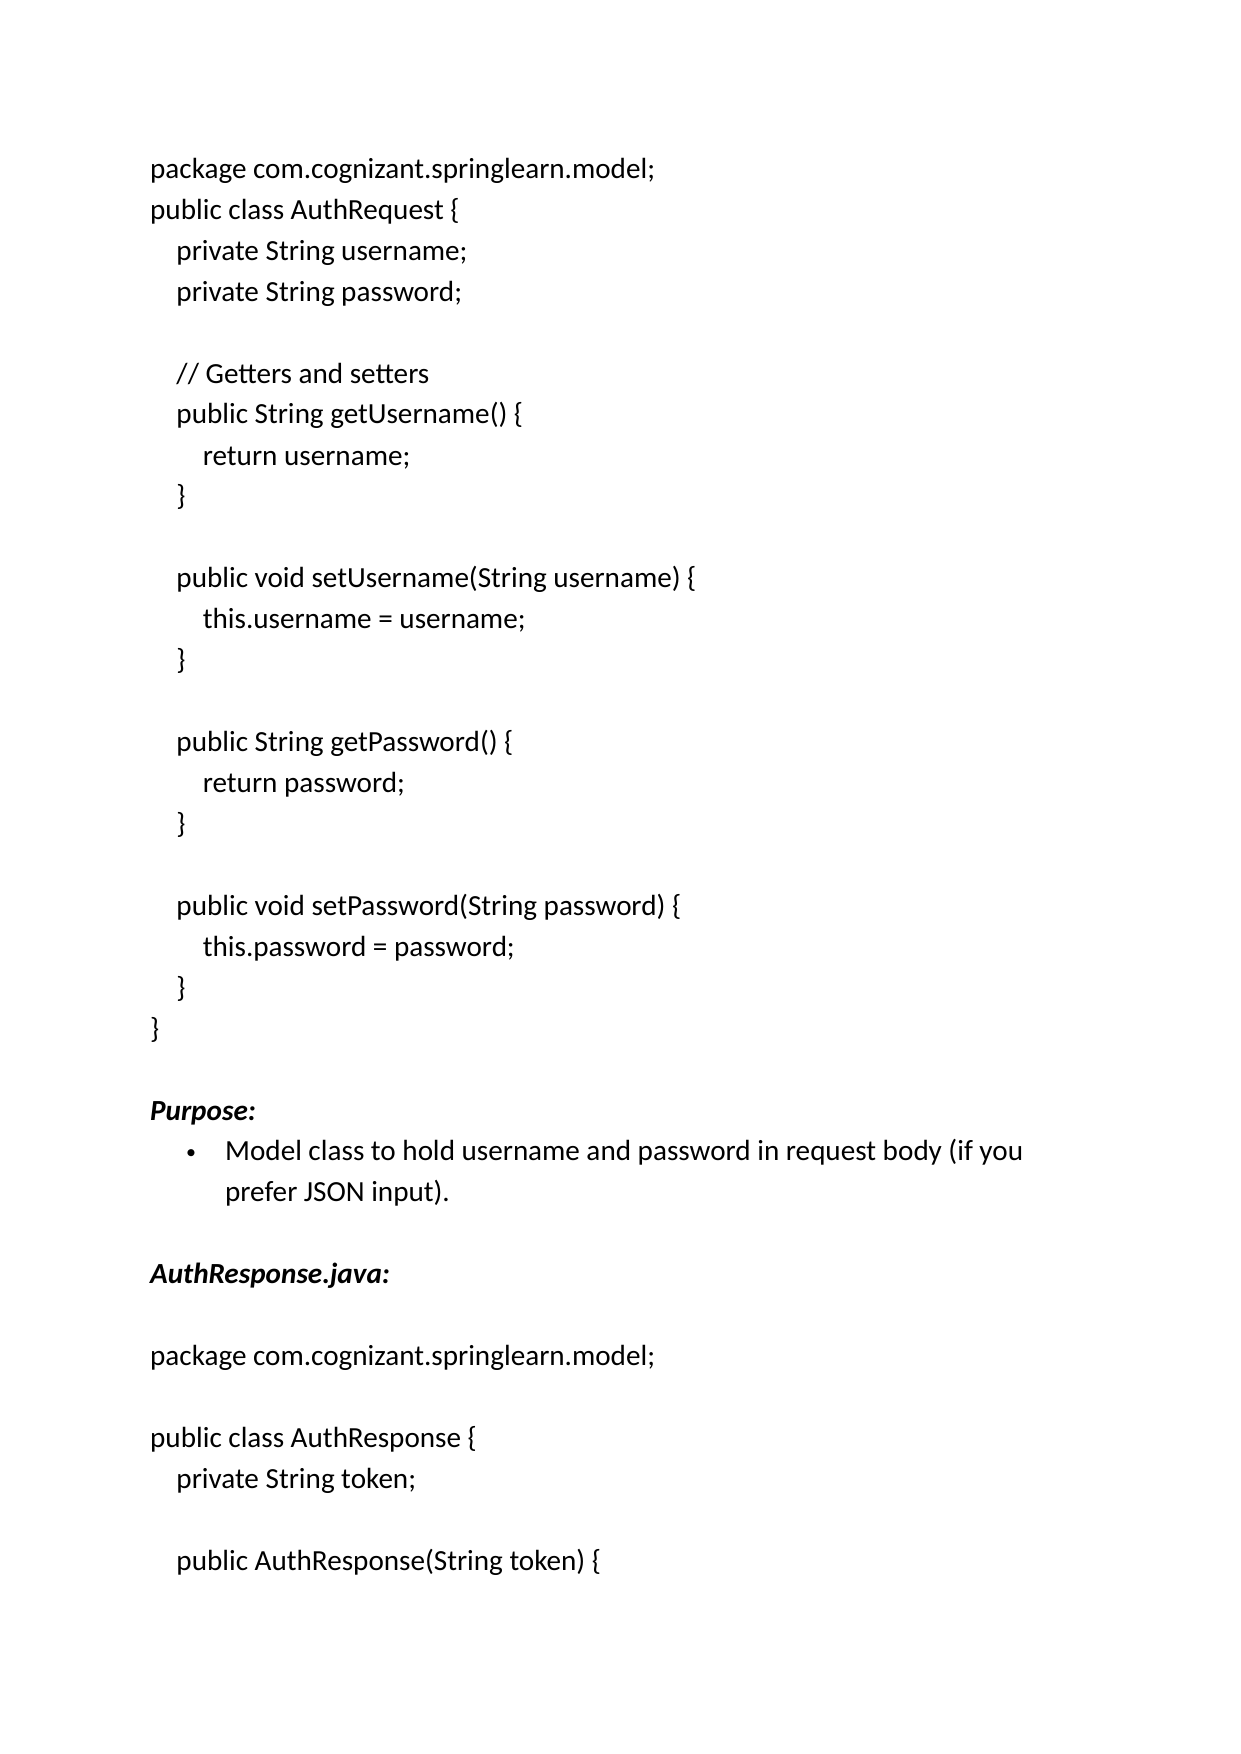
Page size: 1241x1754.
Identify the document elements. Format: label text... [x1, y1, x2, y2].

text // Getters and setters [150, 355, 1090, 390]
text public void setUsername(String username) { [150, 559, 1090, 595]
text } [150, 477, 1090, 513]
text public void setPassword(String password) { [150, 887, 1090, 922]
text package com.cognizant.springlearn.model; [150, 1337, 1090, 1373]
text private String username; [150, 232, 1090, 267]
text this.password = password; [150, 928, 1090, 963]
text private String password; [150, 273, 1090, 308]
text public AuthResponse(String token) { [150, 1542, 1090, 1577]
text public class AuthRequest { [150, 191, 1090, 227]
text } [150, 641, 1090, 677]
text AuthResponse.java: [150, 1255, 1090, 1291]
text return password; [150, 764, 1090, 800]
list Model class to hold username and password in request body (if you prefer JSON input). [187, 1132, 1090, 1209]
text Purpose: [150, 1092, 1090, 1127]
text private String token; [150, 1460, 1090, 1496]
text return username; [150, 437, 1090, 472]
text } [150, 969, 1090, 1004]
text this.username = username; [150, 600, 1090, 636]
text } [150, 805, 1090, 841]
text public String getUsername() { [150, 396, 1090, 431]
text } [150, 1010, 1090, 1045]
text public String getPassword() { [150, 723, 1090, 759]
text package com.cognizant.springlearn.model; [150, 150, 1090, 186]
text public class AuthResponse { [150, 1419, 1090, 1455]
